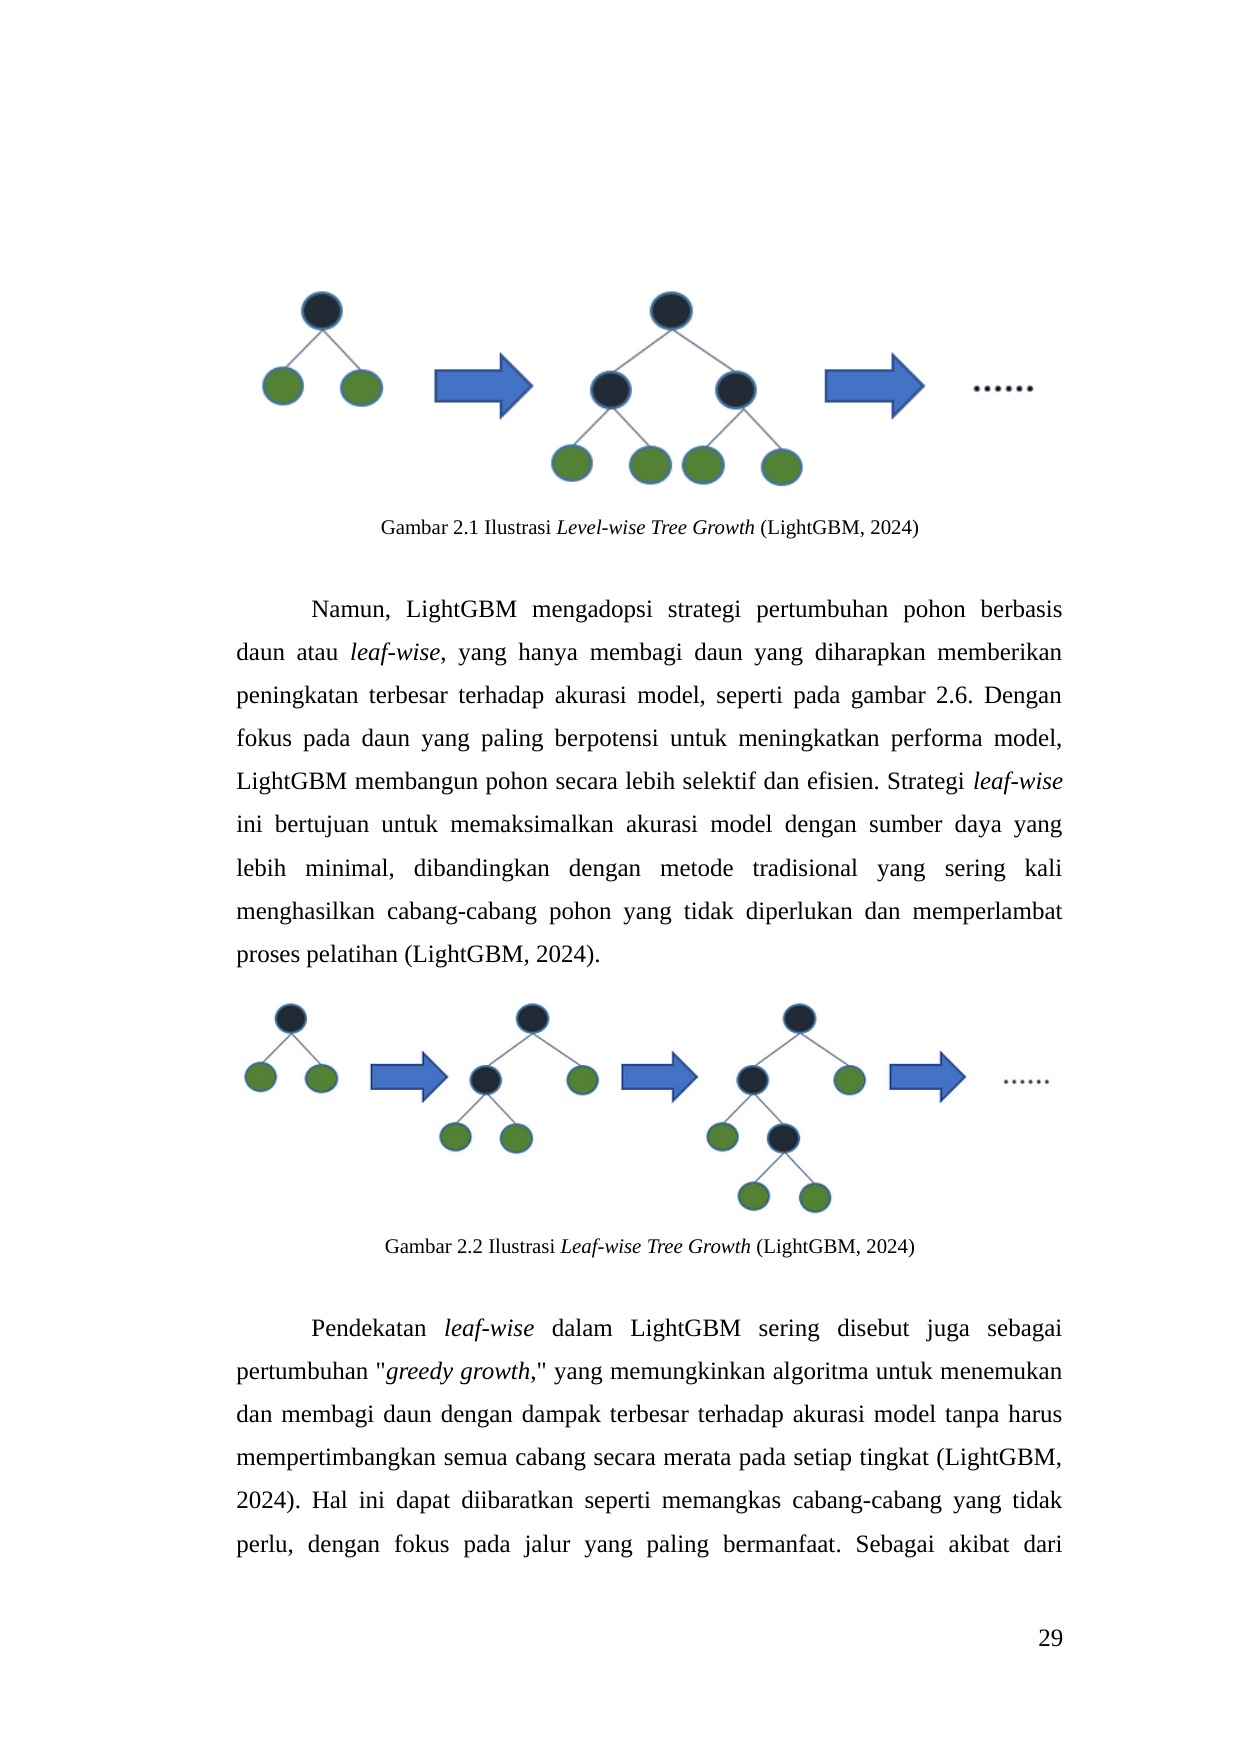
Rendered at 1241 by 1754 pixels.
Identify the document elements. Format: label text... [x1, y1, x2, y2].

text Namun, LightGBM mengadopsi strategi pertumbuhan pohon berbasis daun atau leaf-wise, yang hanya membagi daun yang diharapkan memberikan peningkatan terbesar terhadap akurasi model, seperti pada gambar 2.6. Dengan fokus pada daun yang paling berpotensi untuk meningkatkan performa model, LightGBM membangun pohon secara lebih selektif dan efisien. Strategi leaf-wise ini bertujuan untuk memaksimalkan akurasi model dengan sumber daya yang lebih minimal, dibandingkan dengan metode tradisional yang sering kali menghasilkan cabang-cabang pohon yang tidak diperlukan dan memperlambat proses pelatihan (LightGBM, 2024). [236, 594, 1063, 968]
picture [236, 982, 1063, 1220]
subtitle Ilustrasi Leaf-wise Tree Growth (LightGBM, 2024) [236, 1234, 1063, 1258]
subtitle Ilustrasi Level-wise Tree Growth (LightGBM, 2024) [236, 515, 1063, 539]
picture [236, 236, 1063, 501]
